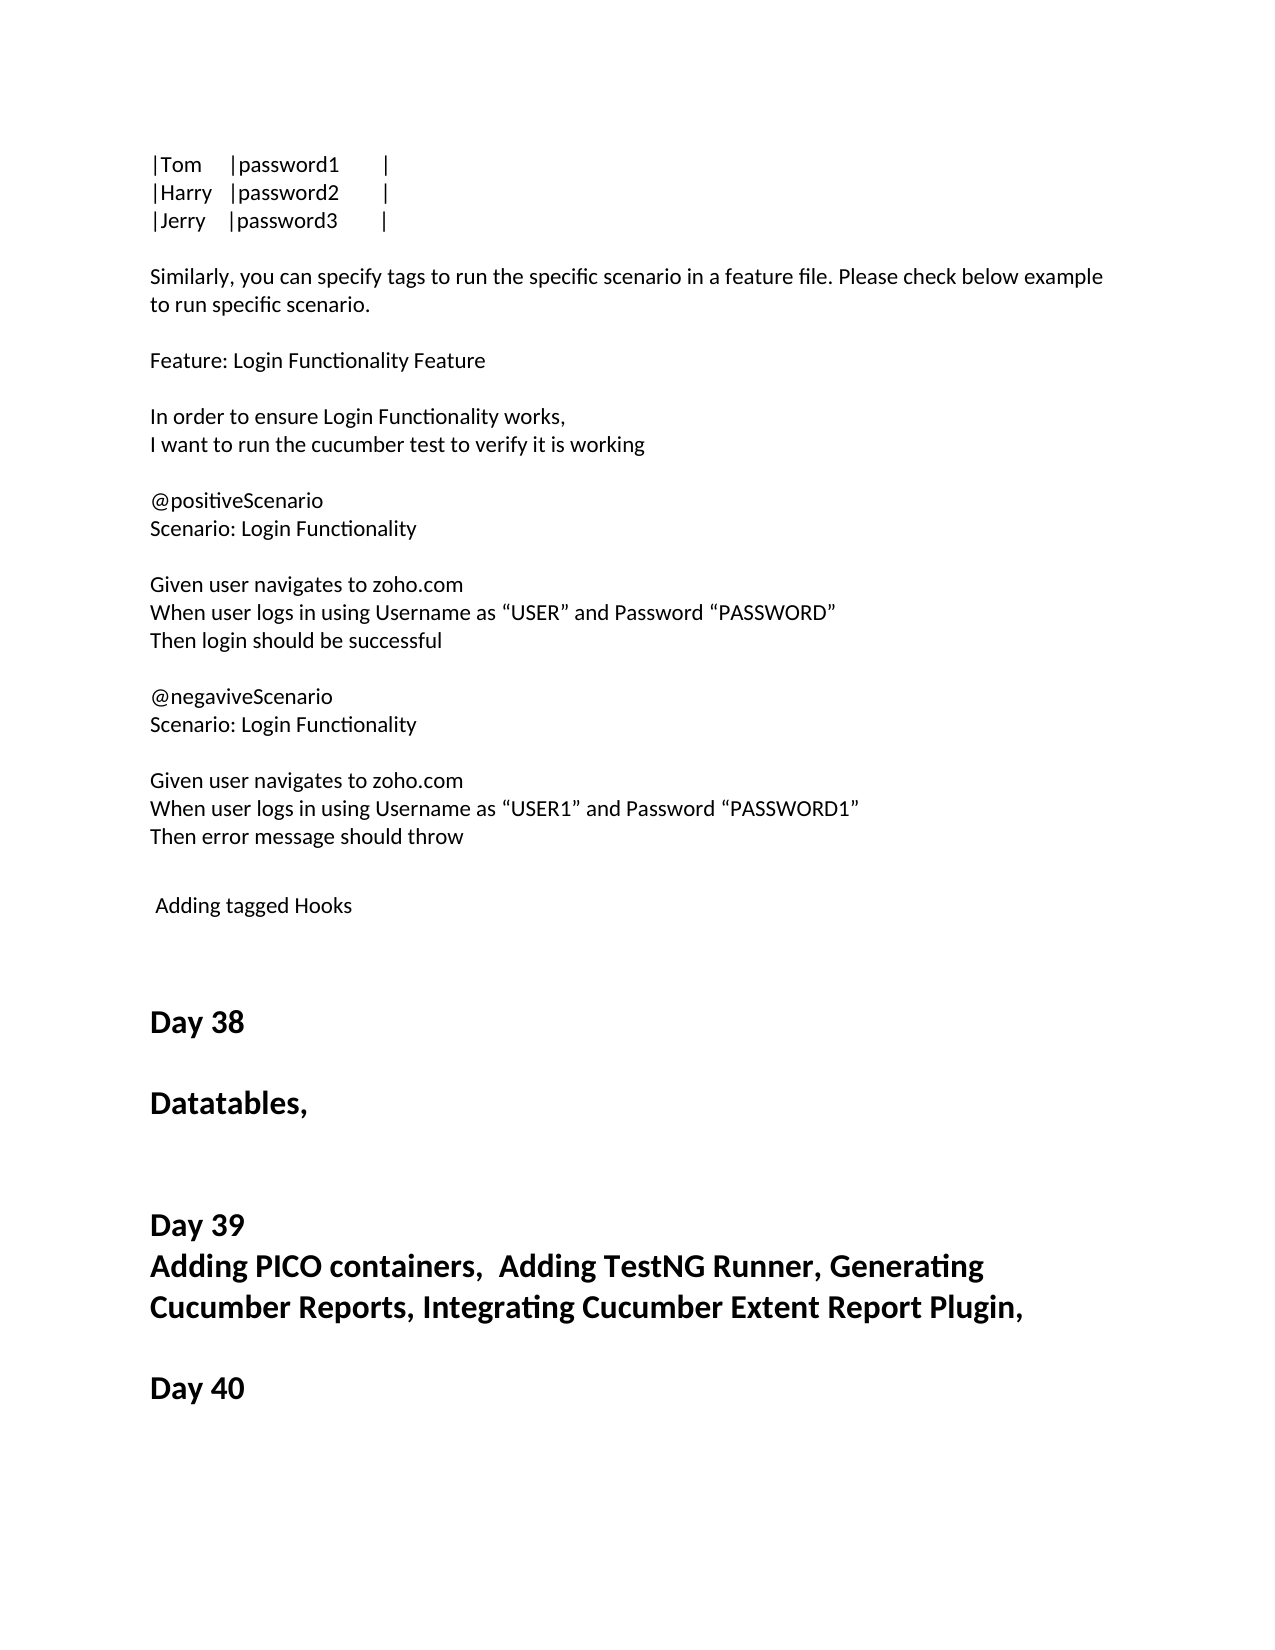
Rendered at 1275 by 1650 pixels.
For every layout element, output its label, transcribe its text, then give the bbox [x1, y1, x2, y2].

text |Harry |password2 | [150, 178, 1125, 206]
text @negaviveScenario [150, 682, 1125, 710]
text Scenario: Login Functionality [150, 514, 1125, 542]
text Day 40 [150, 1367, 1125, 1408]
text @positiveScenario [150, 486, 1125, 514]
text Given user navigates to zoho.com [150, 570, 1125, 598]
text Similarly, you can specify tags to run the specific scenario in a feature file. Please check below example to run specific scenario. [150, 262, 1125, 318]
text In order to ensure Login Functionality works, [150, 402, 1125, 430]
text I want to run the cucumber test to verify it is working [150, 430, 1125, 458]
text |Jerry |password3 | [150, 206, 1125, 234]
text Feature: Login Functionality Feature [150, 346, 1125, 374]
text Then error message should throw [150, 822, 1125, 851]
text |Tom |password1 | [150, 150, 1125, 178]
text When user logs in using Username as “USER1” and Password “PASSWORD1” [150, 794, 1125, 822]
text Day 38 [150, 1001, 1125, 1041]
text Given user navigates to zoho.com [150, 766, 1125, 794]
text Scenario: Login Functionality [150, 710, 1125, 738]
text Day 39 [150, 1204, 1125, 1245]
text Adding PICO containers, Adding TestNG Runner, Generating Cucumber Reports, Integrating Cucumber Extent Report Plugin, [150, 1245, 1125, 1327]
text Datatables, [150, 1082, 1125, 1123]
text Adding tagged Hooks [150, 891, 1125, 919]
text Then login should be successful [150, 626, 1125, 654]
text When user logs in using Username as “USER” and Password “PASSWORD” [150, 598, 1125, 626]
